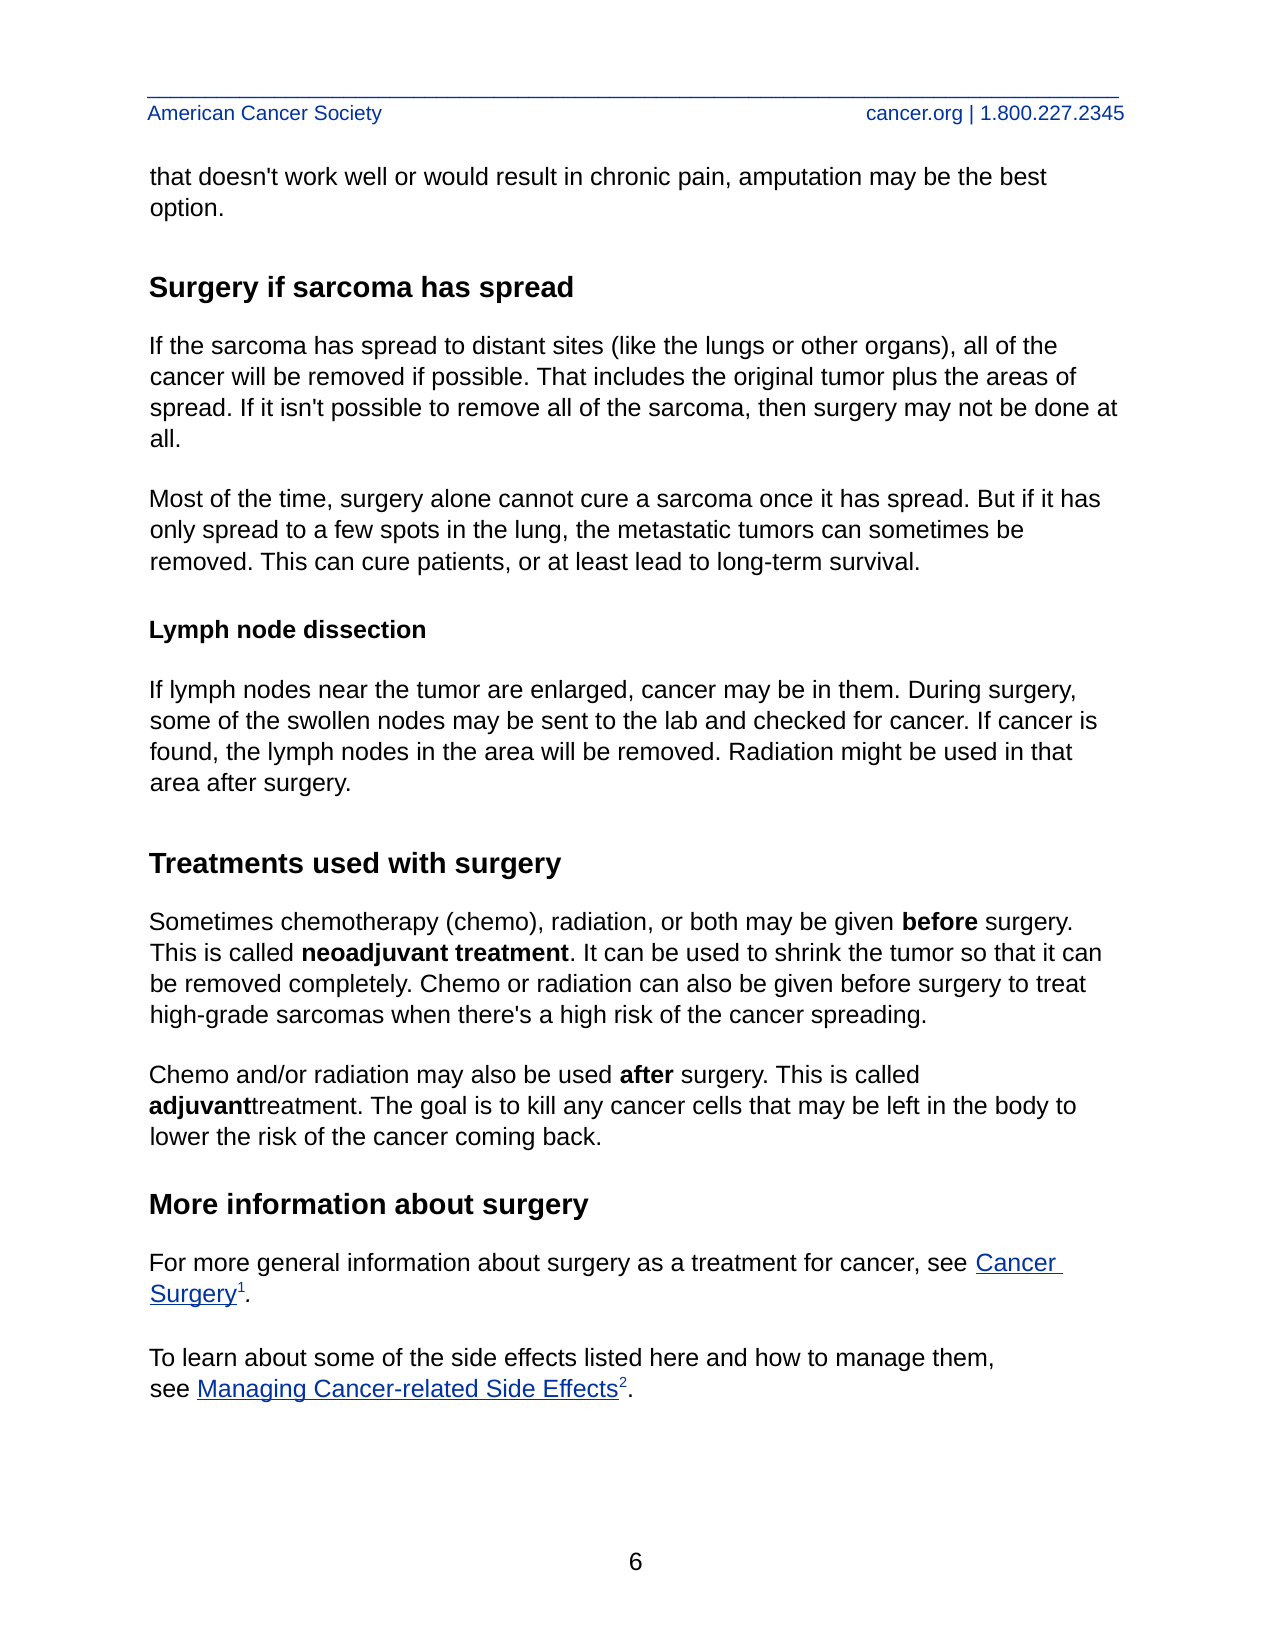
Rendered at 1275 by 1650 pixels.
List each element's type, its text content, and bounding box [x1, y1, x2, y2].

text Sometimes chemotherapy (chemo), radiation, or both may be given before surgery. This is called neoadjuvant treatment. It can be used to shrink the tumor so that it can be removed completely. Chemo or radiation can also be given before surgery to treat high-grade sarcomas when there's a high risk of the cancer spreading. [148, 907, 1124, 1028]
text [148, 162, 1124, 221]
text If lymph nodes near the tumor are enlarged, cancer may be in them. During surgery, some of the swollen nodes may be sent to the lab and checked for cancer. If cancer is found, the lymph nodes in the area will be removed. Radiation might be used in that area after surgery. [148, 675, 1124, 797]
text Chemo and/or radiation may also be used after surgery. This is called [148, 1060, 1124, 1089]
subtitle Treatments used with surgery [148, 846, 1125, 879]
text To learn about some of the side effects listed here and how to manage them, see Managing Cancer-related Side Effects2. [148, 1342, 1041, 1402]
text Most of the time, surgery alone cannot cure a sarcoma once it has spread. But if it has only spread to a few spots in the lung, the metastatic tumors can sometimes be removed. This can cure patients, or at least lead to long-term survival. [148, 484, 1124, 575]
subtitle Surgery if sarcoma has spread [148, 270, 1125, 304]
subtitle More information about surgery [148, 1187, 1125, 1221]
text adjuvanttreatment. The goal is to kill any cancer cells that may be left in the body to lower the risk of the cancer coming back. [148, 1091, 1124, 1151]
subtitle Lymph node dissection [148, 615, 1125, 644]
text For more general information about surgery as a treatment for cancer, see Cancer Surgery1. [148, 1248, 1124, 1308]
text If the sarcoma has spread to distant sites (like the lungs or other organs), all of the cancer will be removed if possible. That includes the original tumor plus the areas of spread. If it isn't possible to remove all of the sarcoma, then surgery may not be done at all. [148, 331, 1124, 453]
